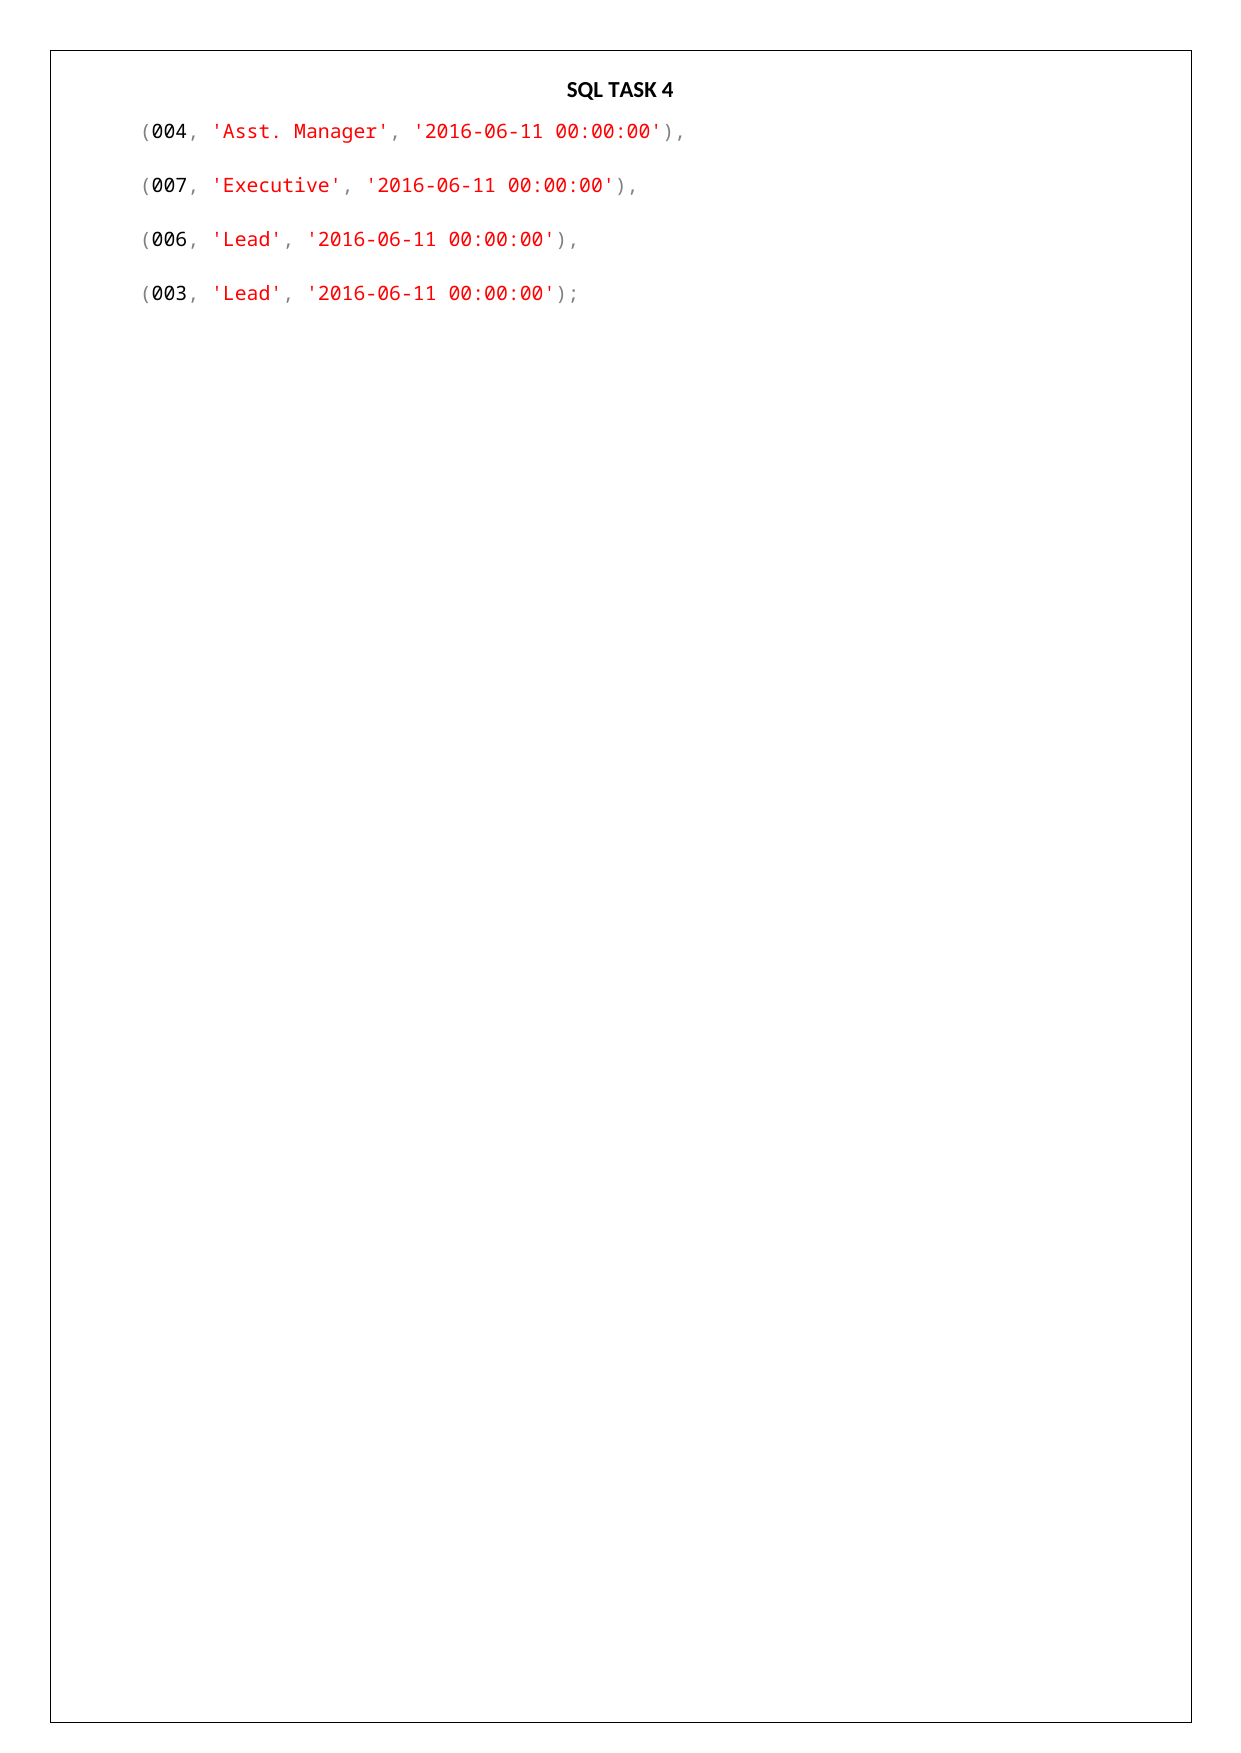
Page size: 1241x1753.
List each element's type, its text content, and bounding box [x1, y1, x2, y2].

text (006, 'Lead', '2016-06-11 00:00:00'), [139, 225, 1103, 252]
text (003, 'Lead', '2016-06-11 00:00:00'); [139, 279, 1103, 306]
text (007, 'Executive', '2016-06-11 00:00:00'), [139, 171, 1103, 198]
text (004, 'Asst. Manager', '2016-06-11 00:00:00'), [139, 117, 1103, 144]
